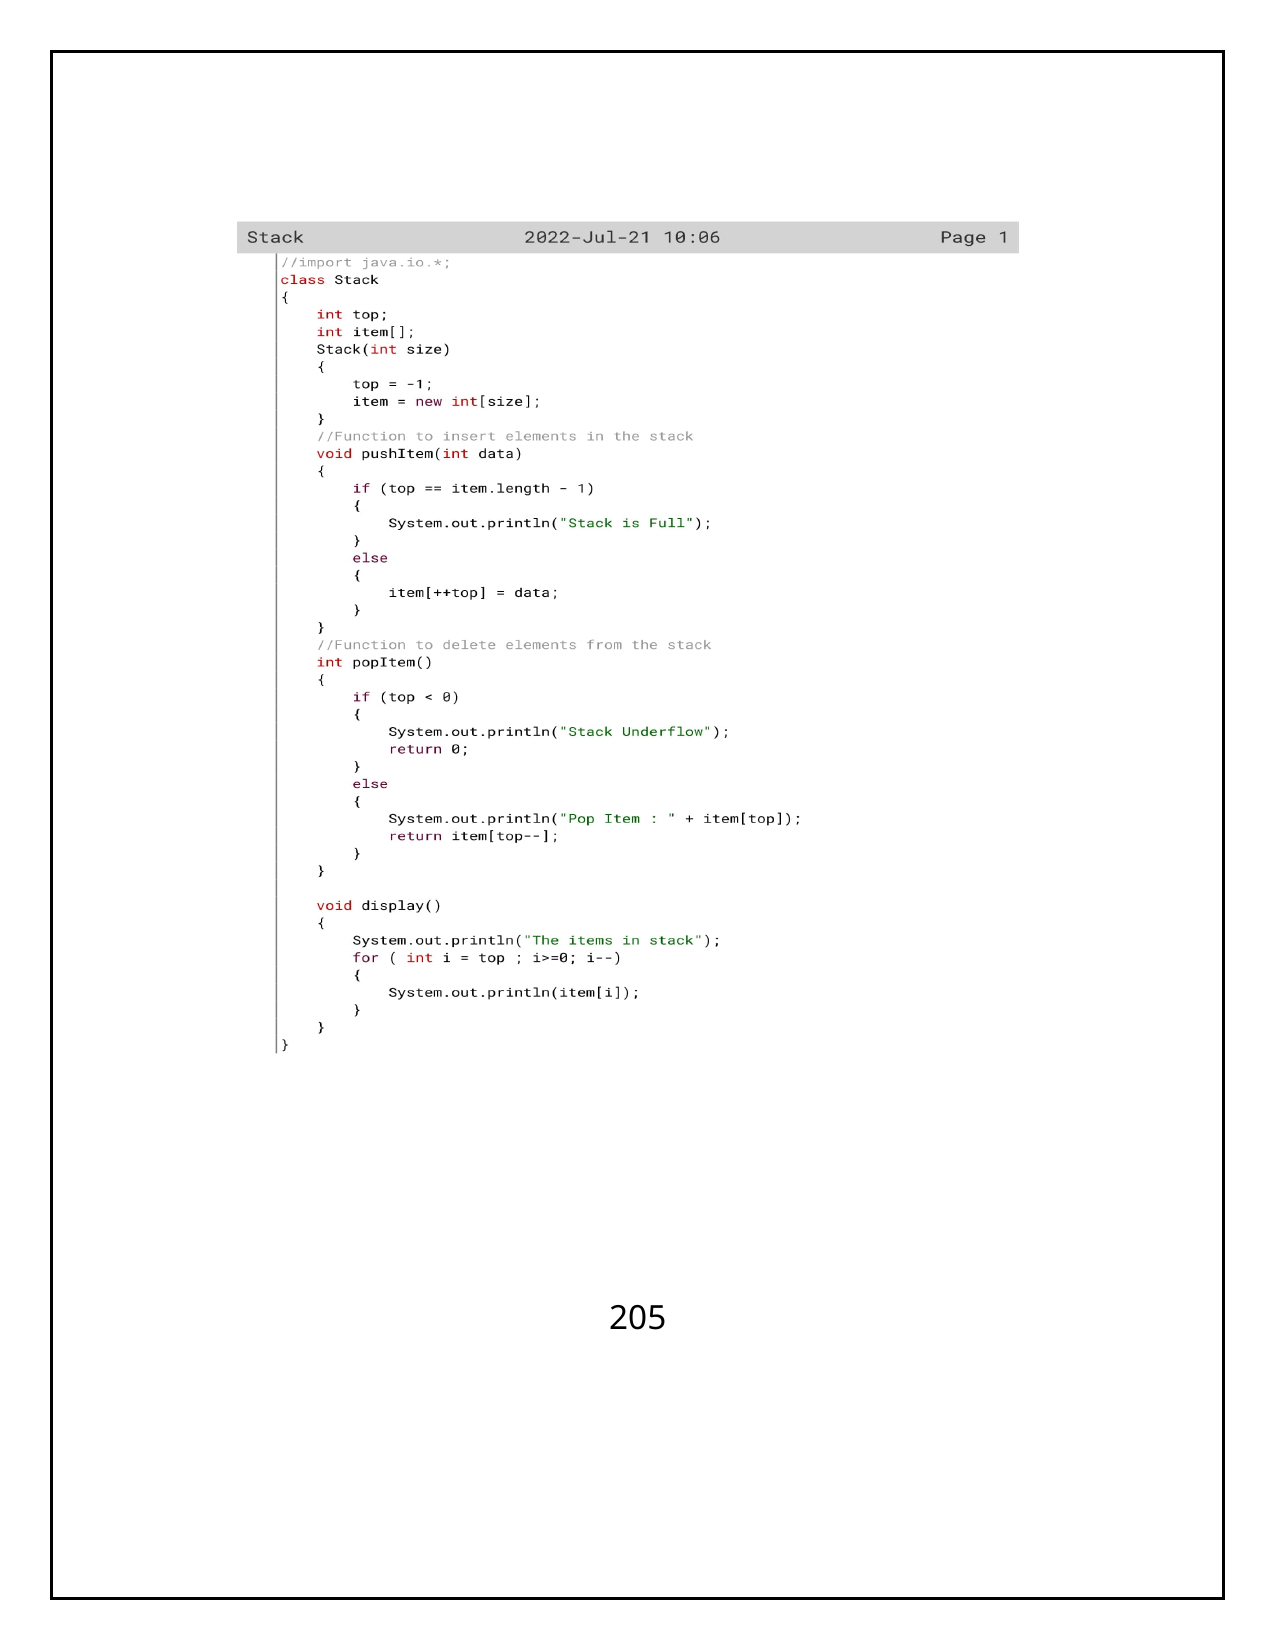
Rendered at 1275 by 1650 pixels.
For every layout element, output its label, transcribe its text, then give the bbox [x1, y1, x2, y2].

picture [150, 150, 1105, 1275]
text 205 [150, 1294, 1125, 1339]
